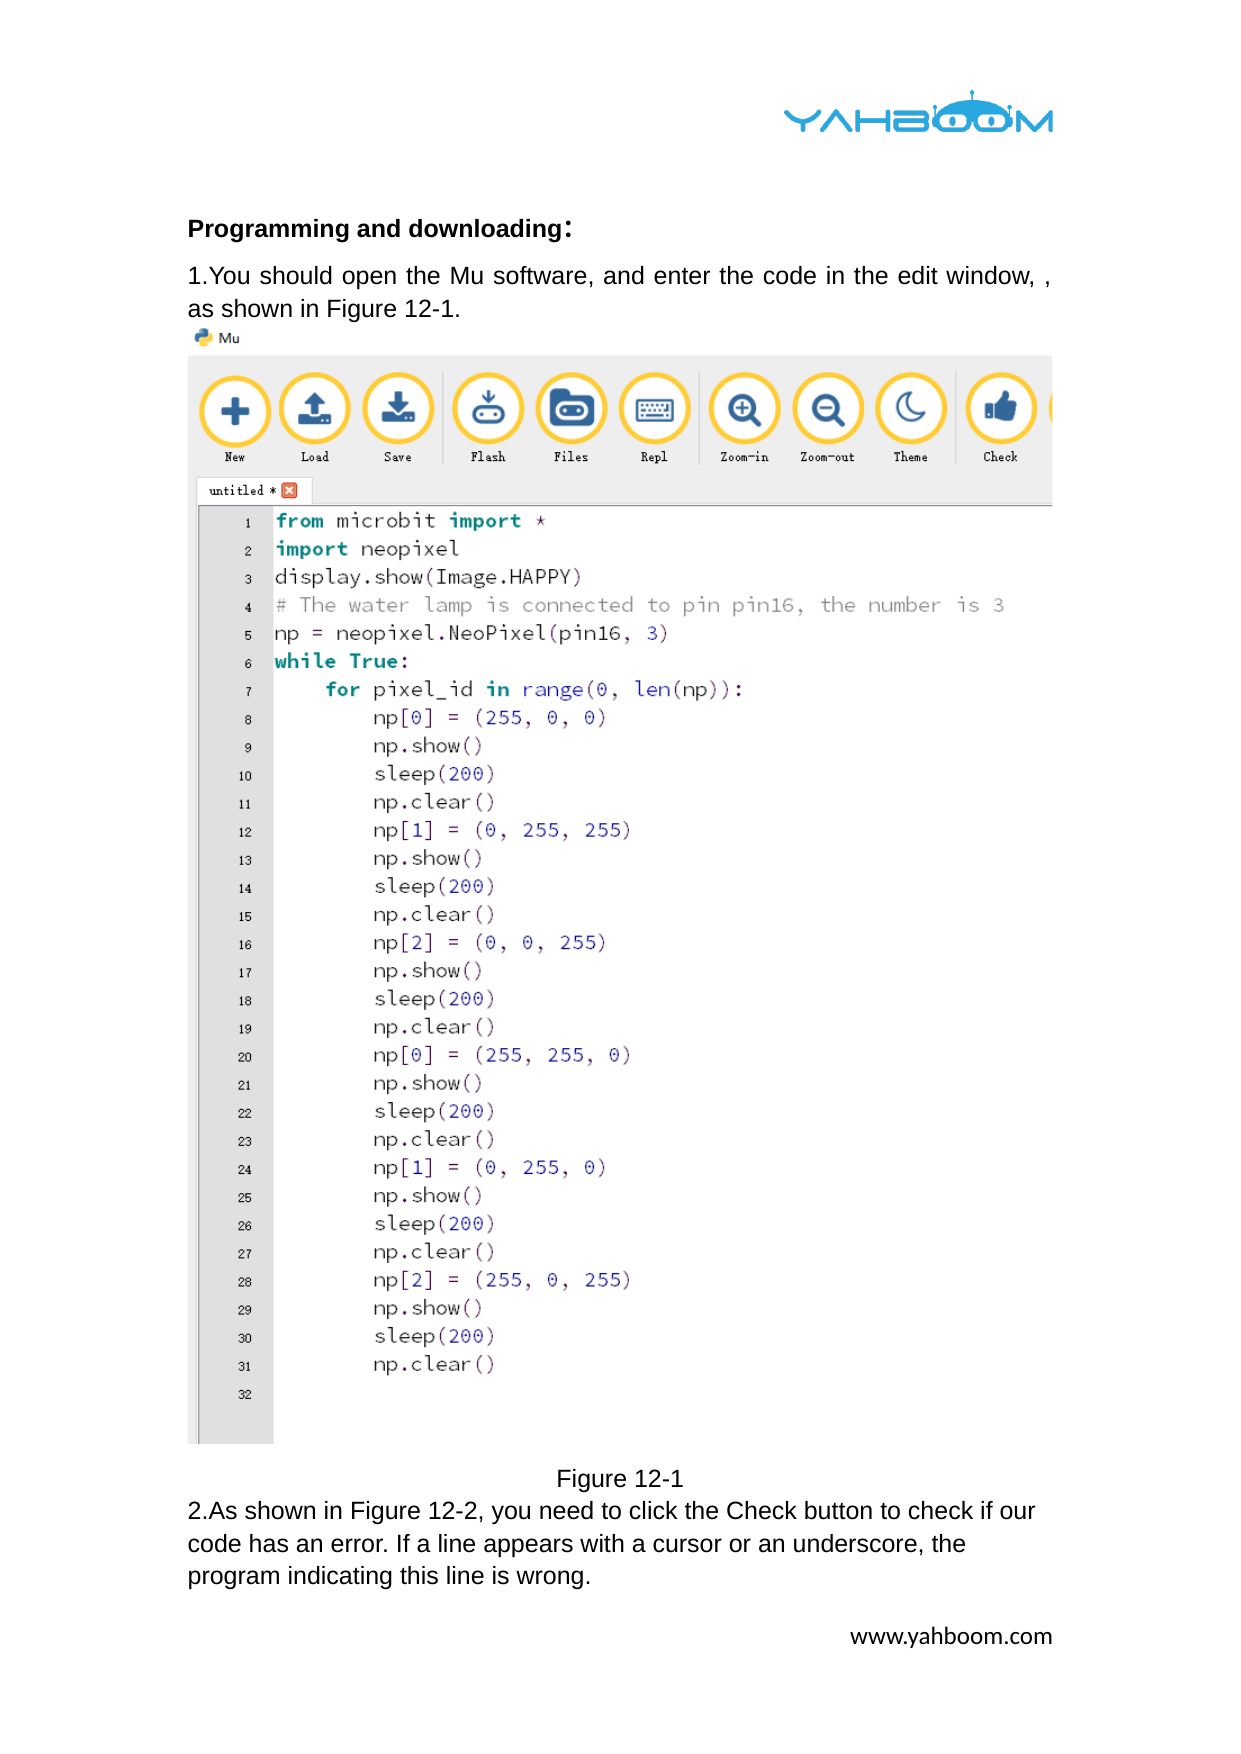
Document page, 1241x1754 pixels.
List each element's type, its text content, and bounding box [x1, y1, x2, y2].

text Figure 12-1 [187, 1462, 1053, 1494]
picture [784, 90, 1053, 132]
text Programming and downloading： [187, 194, 1053, 259]
list You should open the Mu software, and enter the code in the edit window, , as shown in Figure 12-1. [187, 259, 1053, 324]
picture [187, 324, 1053, 1444]
text 2.As shown in Figure 12-2, you need to click the Check button to check if our code has an error. If a line appears with a cursor or an underscore, the program indicating this line is wrong. [187, 1494, 1053, 1592]
